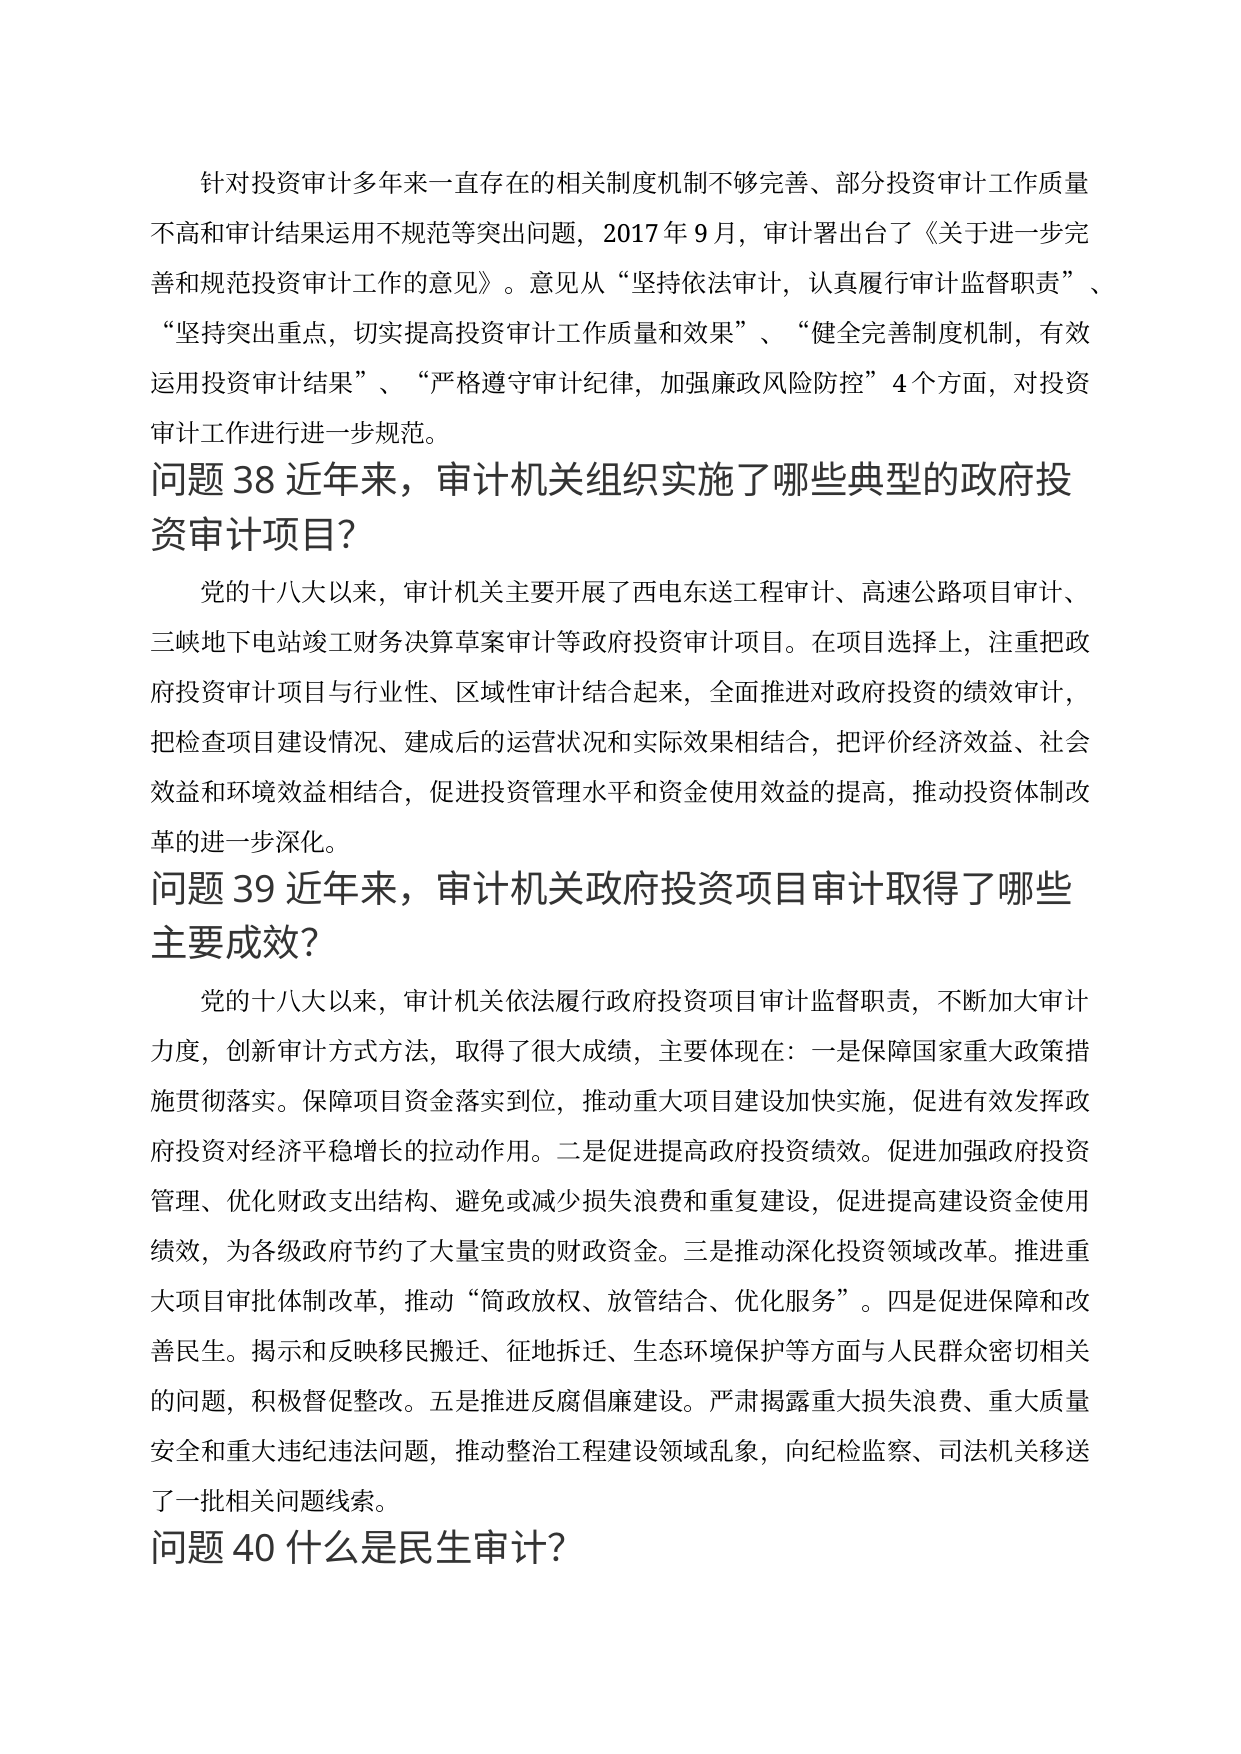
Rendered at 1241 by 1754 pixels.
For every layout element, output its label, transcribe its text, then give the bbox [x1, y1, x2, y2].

text 问题40 什么是民生审计？ [150, 1517, 1090, 1572]
text 针对投资审计多年来一直存在的相关制度机制不够完善、部分投资审计工作质量不高和审计结果运用不规范等突出问题，2017年9月，审计署出台了《关于进一步完善和规范投资审计工作的意见》。意见从“坚持依法审计，认真履行审计监督职责”、“坚持突出重点，切实提高投资审计工作质量和效果”、“健全完善制度机制，有效运用投资审计结果”、“严格遵守审计纪律，加强廉政风险防控”4个方面，对投资审计工作进行进一步规范。 [150, 150, 1090, 450]
text 问题38 近年来，审计机关组织实施了哪些典型的政府投资审计项目？ [150, 450, 1090, 559]
text 问题39 近年来，审计机关政府投资项目审计取得了哪些主要成效？ [337, 859, 1090, 967]
text 党的十八大以来，审计机关依法履行政府投资项目审计监督职责，不断加大审计力度，创新审计方式方法，取得了很大成绩，主要体现在：一是保障国家重大政策措施贯彻落实。保障项目资金落实到位，推动重大项目建设加快实施，促进有效发挥政府投资对经济平稳增长的拉动作用。二是促进提高政府投资绩效。促进加强政府投资管理、优化财政支出结构、避免或减少损失浪费和重复建设，促进提高建设资金使用绩效，为各级政府节约了大量宝贵的财政资金。三是推动深化投资领域改革。推进重大项目审批体制改革，推动“简政放权、放管结合、优化服务”。四是促进保障和改善民生。揭示和反映移民搬迁、征地拆迁、生态环境保护等方面与人民群众密切相关的问题，积极督促整改。五是推进反腐倡廉建设。严肃揭露重大损失浪费、重大质量安全和重大违纪违法问题，推动整治工程建设领域乱象，向纪检监察、司法机关移送了一批相关问题线索。 [150, 967, 1090, 1517]
text 党的十八大以来，审计机关主要开展了西电东送工程审计、高速公路项目审计、三峡地下电站竣工财务决算草案审计等政府投资审计项目。在项目选择上，注重把政府投资审计项目与行业性、区域性审计结合起来，全面推进对政府投资的绩效审计，把检查项目建设情况、建成后的运营状况和实际效果相结合，把评价经济效益、社会效益和环境效益相结合，促进投资管理水平和资金使用效益的提高，推动投资体制改革的进一步深化。 [150, 559, 1090, 859]
